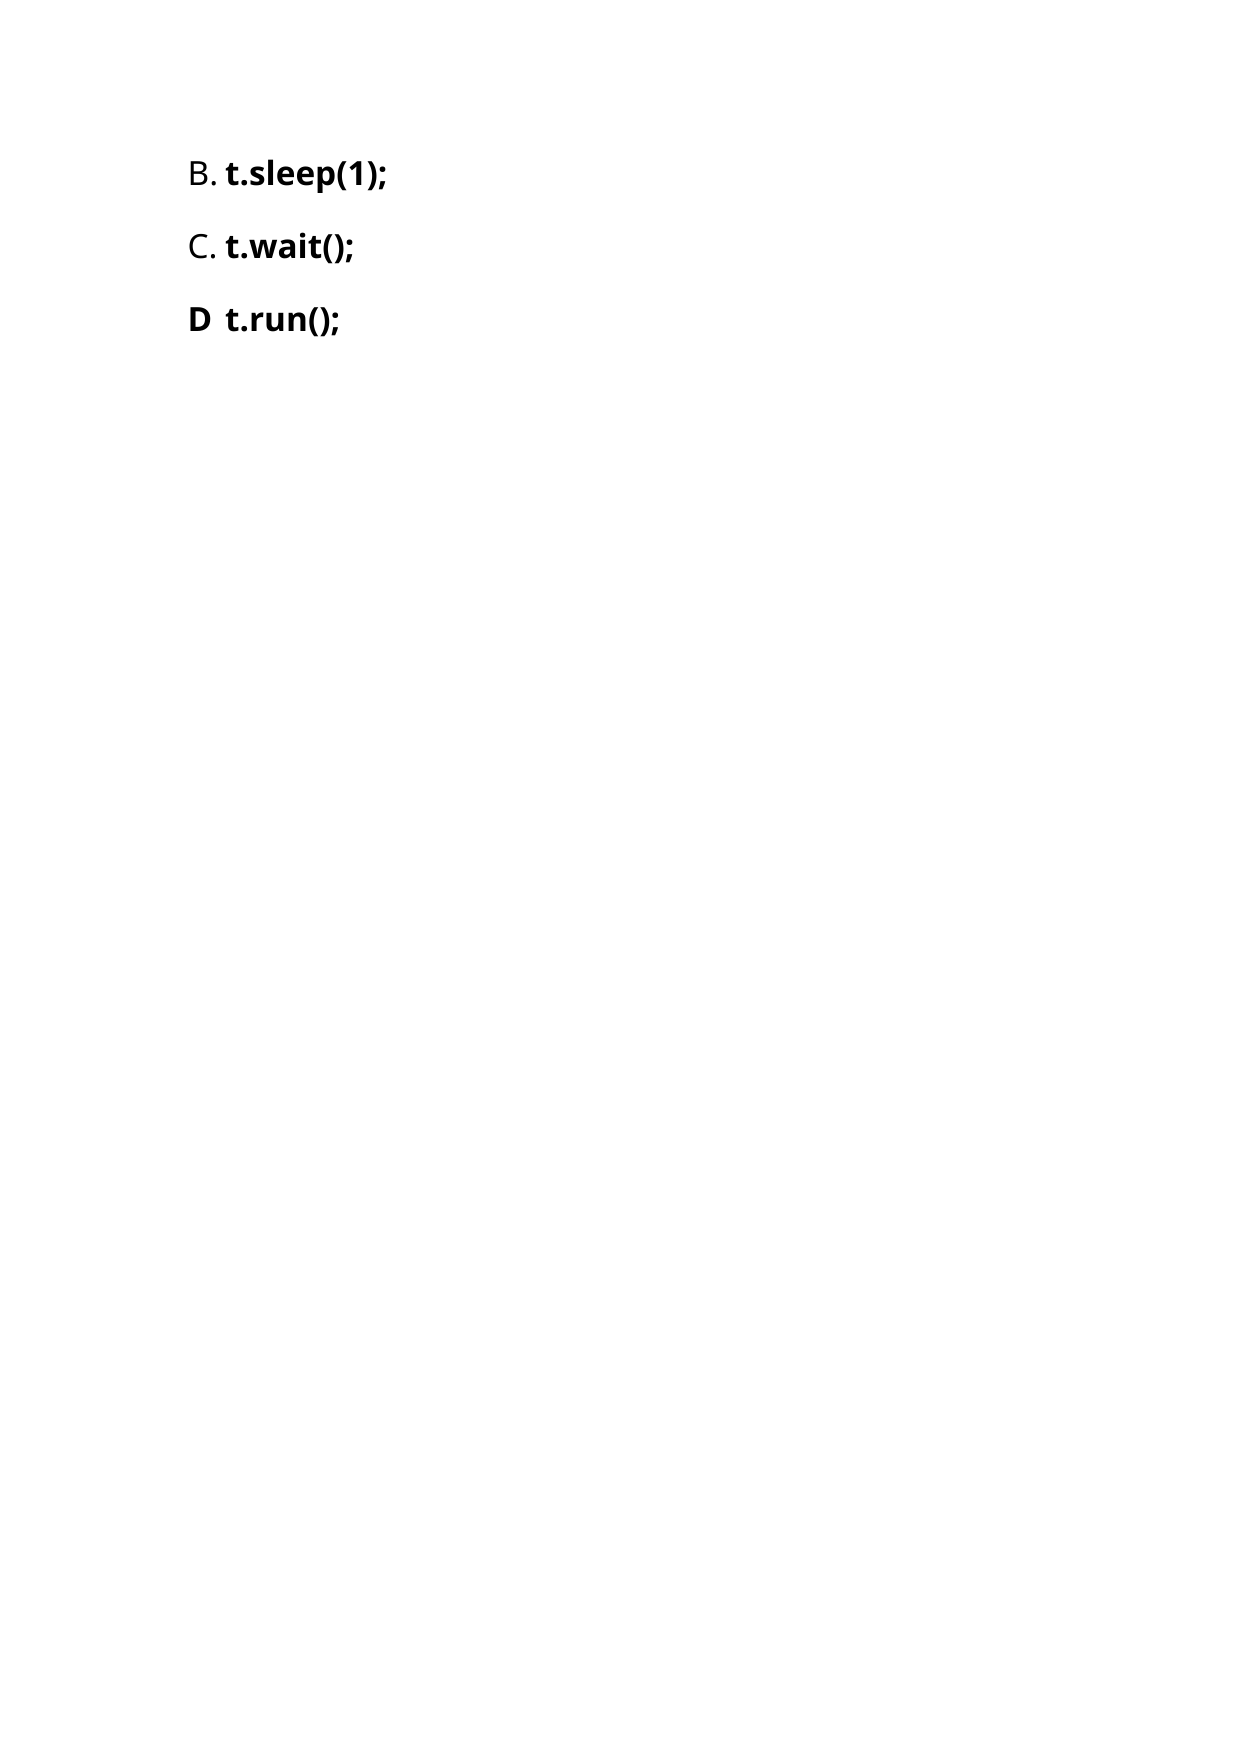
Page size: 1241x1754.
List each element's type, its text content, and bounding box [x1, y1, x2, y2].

list t.wait(); [187, 223, 1090, 268]
text D t.run(); [150, 296, 1090, 341]
list t.sleep(1); [187, 150, 1090, 195]
